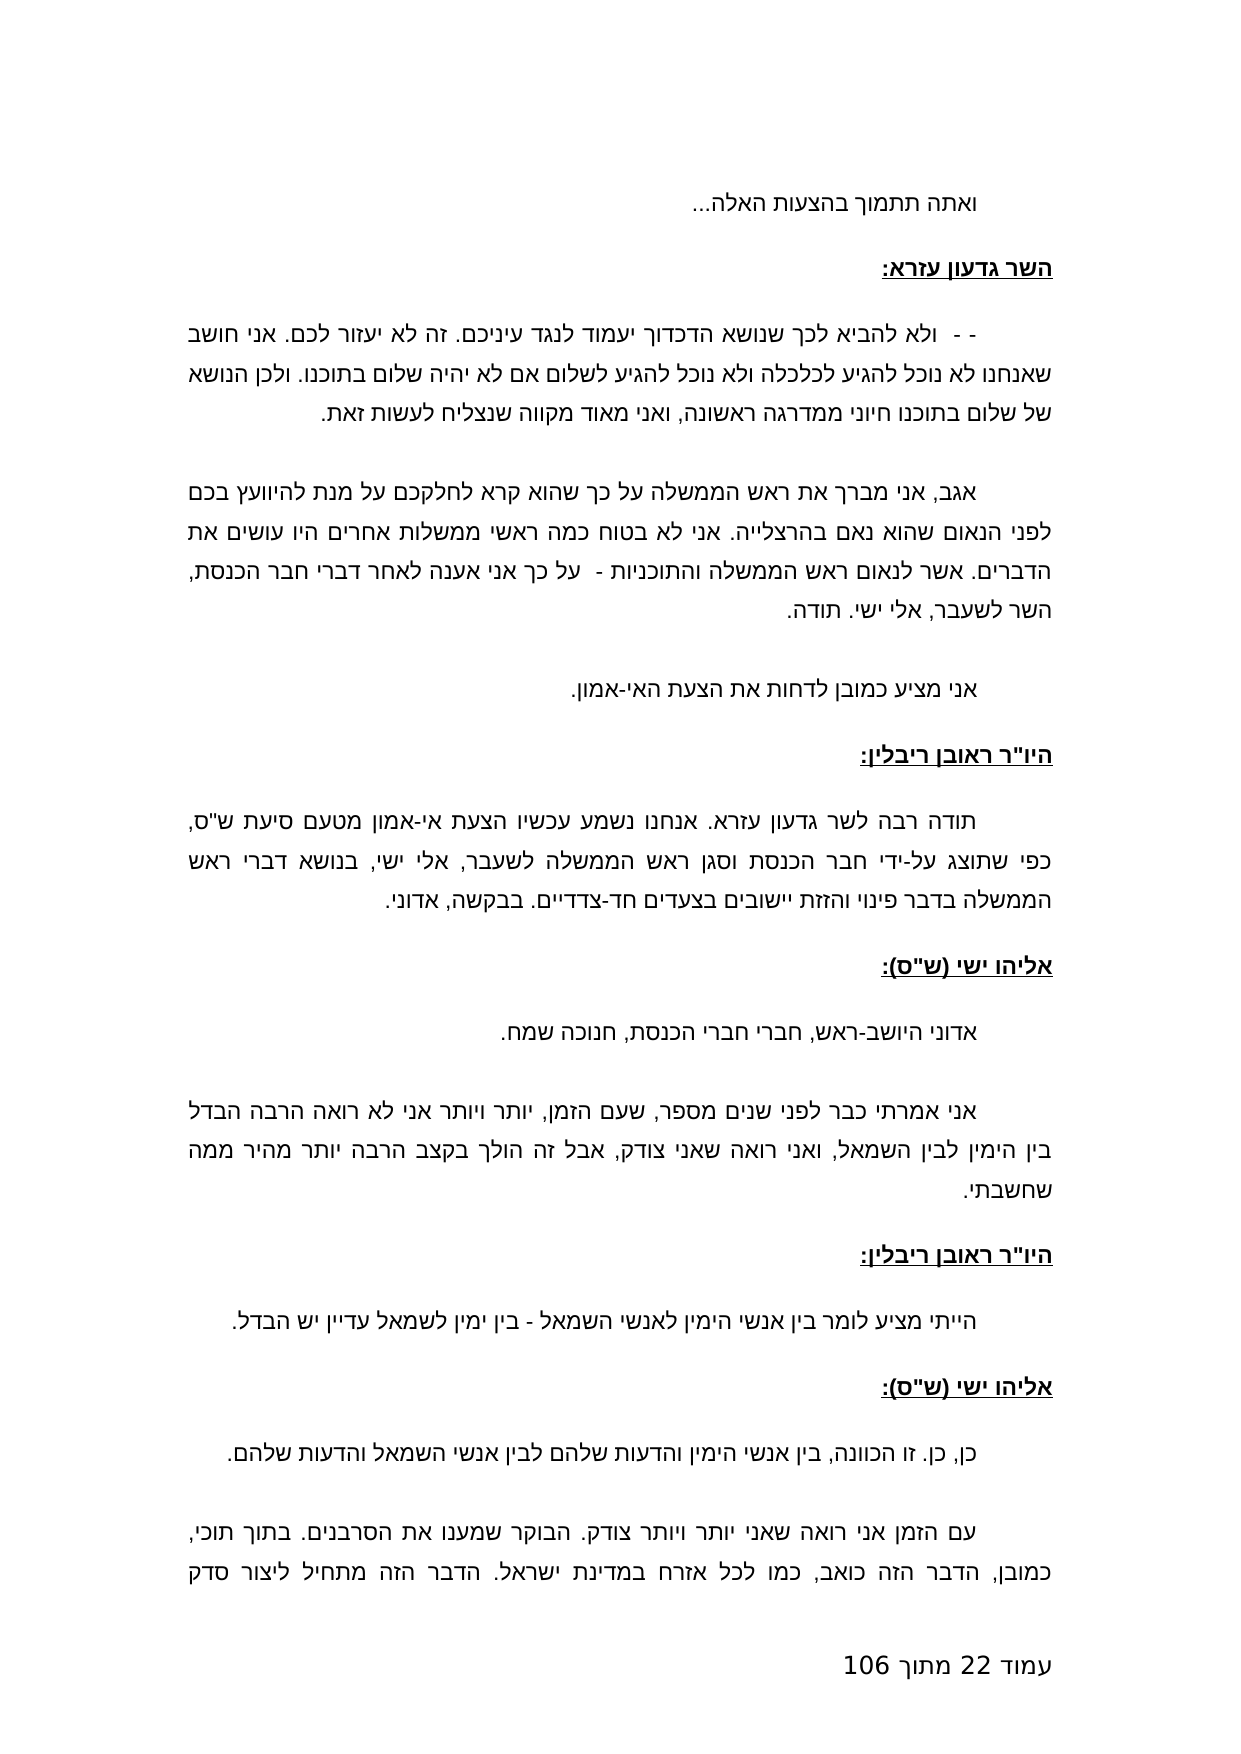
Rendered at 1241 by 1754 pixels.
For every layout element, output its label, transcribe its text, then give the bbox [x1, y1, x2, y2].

text היו"ר ראובן ריבלין: [187, 1216, 1053, 1269]
text ואתה תתמוך בהצעות האלה... [187, 189, 1053, 216]
text אני מציע כמובן לדחות את הצעת האי-אמון. [187, 676, 1053, 703]
text אליהו ישי (ש"ס): [187, 1348, 1053, 1401]
text כן, כן. זו הכוונה, בין אנשי הימין והדעות שלהם לבין אנשי השמאל והדעות שלהם. [187, 1440, 1053, 1466]
text השר גדעון עזרא: [187, 229, 1053, 282]
text הייתי מציע לומר בין אנשי הימין לאנשי השמאל - בין ימין לשמאל עדיין יש הבדל. [187, 1308, 1053, 1335]
text אליהו ישי (ש"ס): [187, 927, 1053, 979]
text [187, 1519, 1053, 1585]
text אדוני היושב-ראש, חברי חברי הכנסת, חנוכה שמח. [187, 1019, 1053, 1045]
text אני אמרתי כבר לפני שנים מספר, שעם הזמן, יותר ויותר אני לא רואה הרבה הבדל בין הימין לבין השמאל, ואני רואה שאני צודק, אבל זה הולך בקצב הרבה יותר מהיר ממה שחשבתי. [187, 1098, 1053, 1203]
text אגב, אני מברך את ראש הממשלה על כך שהוא קרא לחלקכם על מנת להיוועץ בכם לפני הנאום שהוא נאם בהרצלייה. אני לא בטוח כמה ראשי ממשלות אחרים היו עושים את הדברים. אשר לנאום ראש הממשלה והתוכניות - על כך אני אענה לאחר דברי חבר הכנסת, השר לשעבר, אלי ישי. תודה. [187, 479, 1053, 624]
text - - ולא להביא לכך שנושא הדכדוך יעמוד לנגד עיניכם. זה לא יעזור לכם. אני חושב שאנחנו לא נוכל להגיע לכלכלה ולא נוכל להגיע לשלום אם לא יהיה שלום בתוכנו. ולכן הנושא של שלום בתוכנו חיוני ממדרגה ראשונה, ואני מאוד מקווה שנצליח לעשות זאת. [187, 321, 1053, 426]
text תודה רבה לשר גדעון עזרא. אנחנו נשמע עכשיו הצעת אי-אמון מטעם סיעת ש"ס, כפי שתוצג על-ידי חבר הכנסת וסגן ראש הממשלה לשעבר, אלי ישי, בנושא דברי ראש הממשלה בדבר פינוי והזזת יישובים בצעדים חד-צדדיים. בבקשה, אדוני. [187, 808, 1053, 913]
text היו"ר ראובן ריבלין: [187, 716, 1053, 769]
